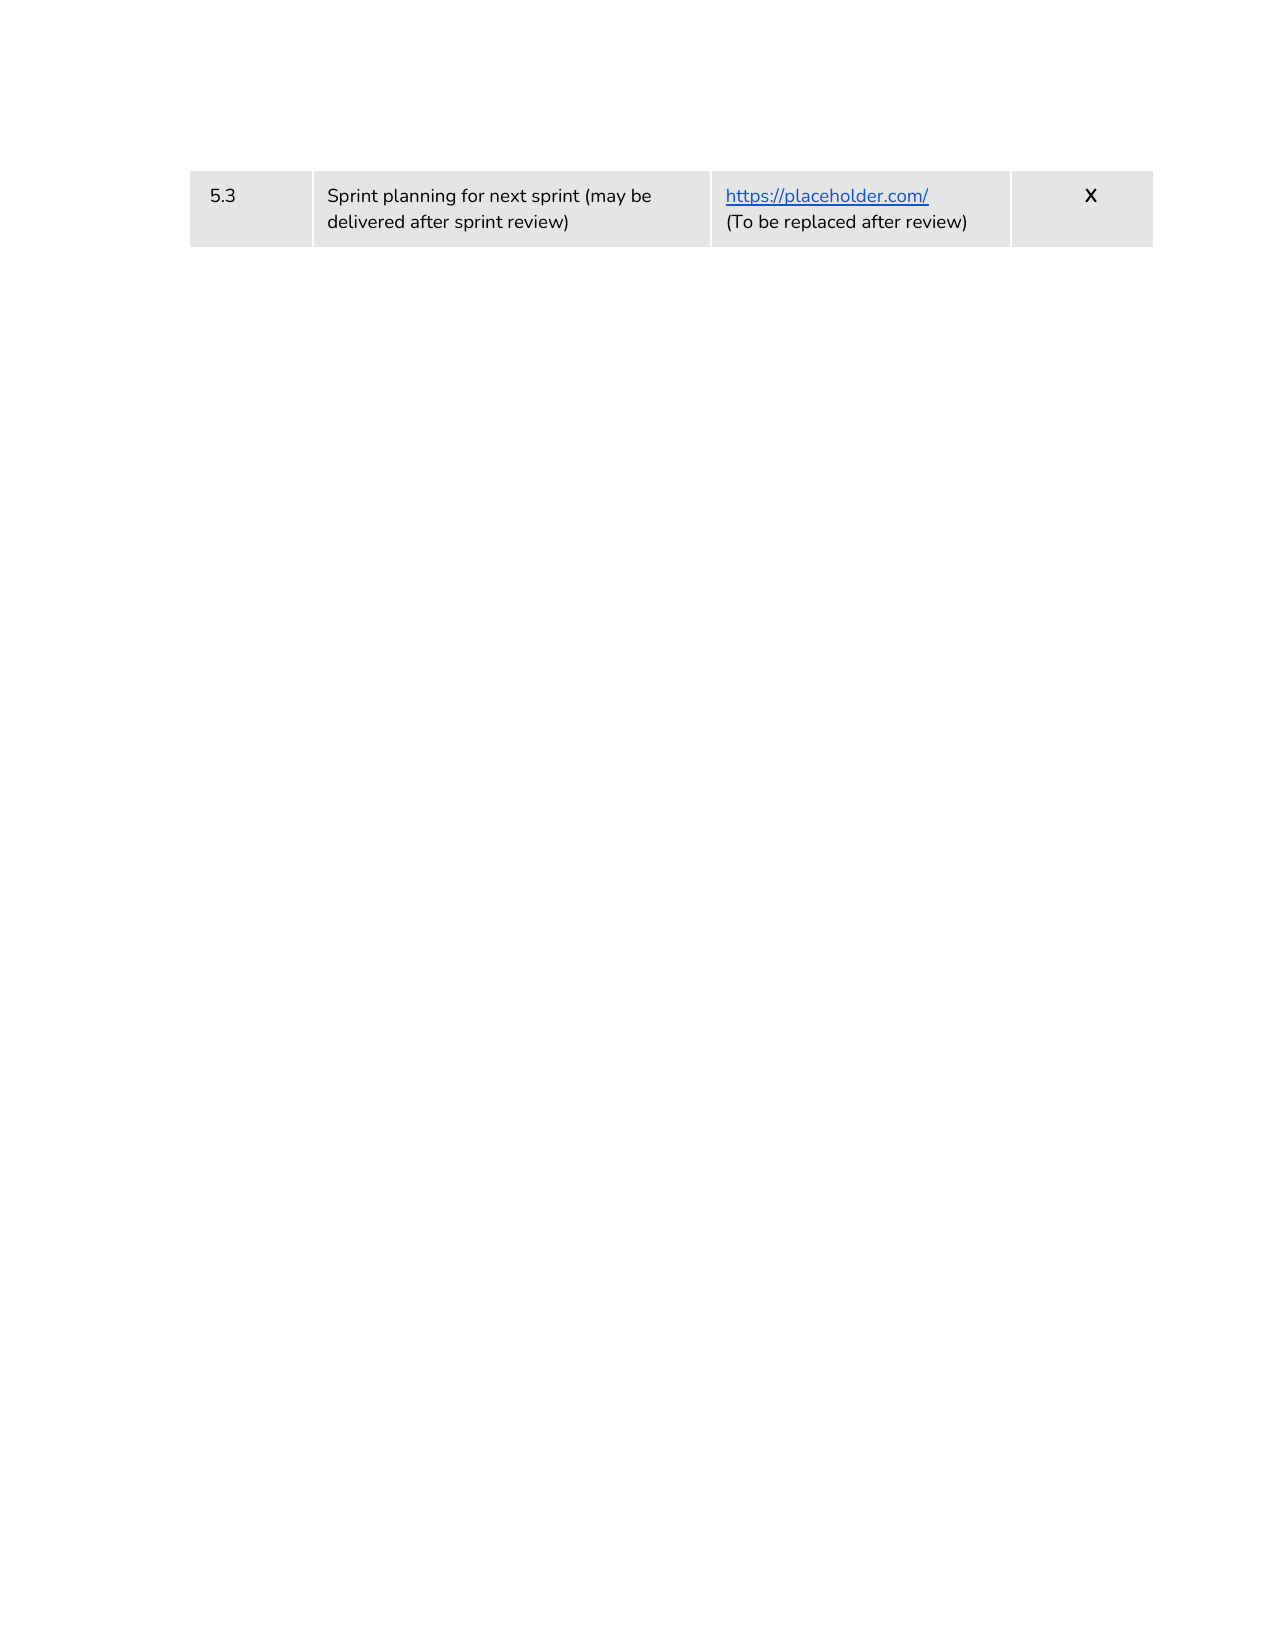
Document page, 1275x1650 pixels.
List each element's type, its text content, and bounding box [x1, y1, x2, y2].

table_cell 5.3 [190, 171, 312, 247]
table_cell Sprint planning for next sprint (may be delivered after sprint review) [314, 171, 710, 247]
table_cell X [1012, 171, 1153, 247]
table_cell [712, 171, 1010, 247]
